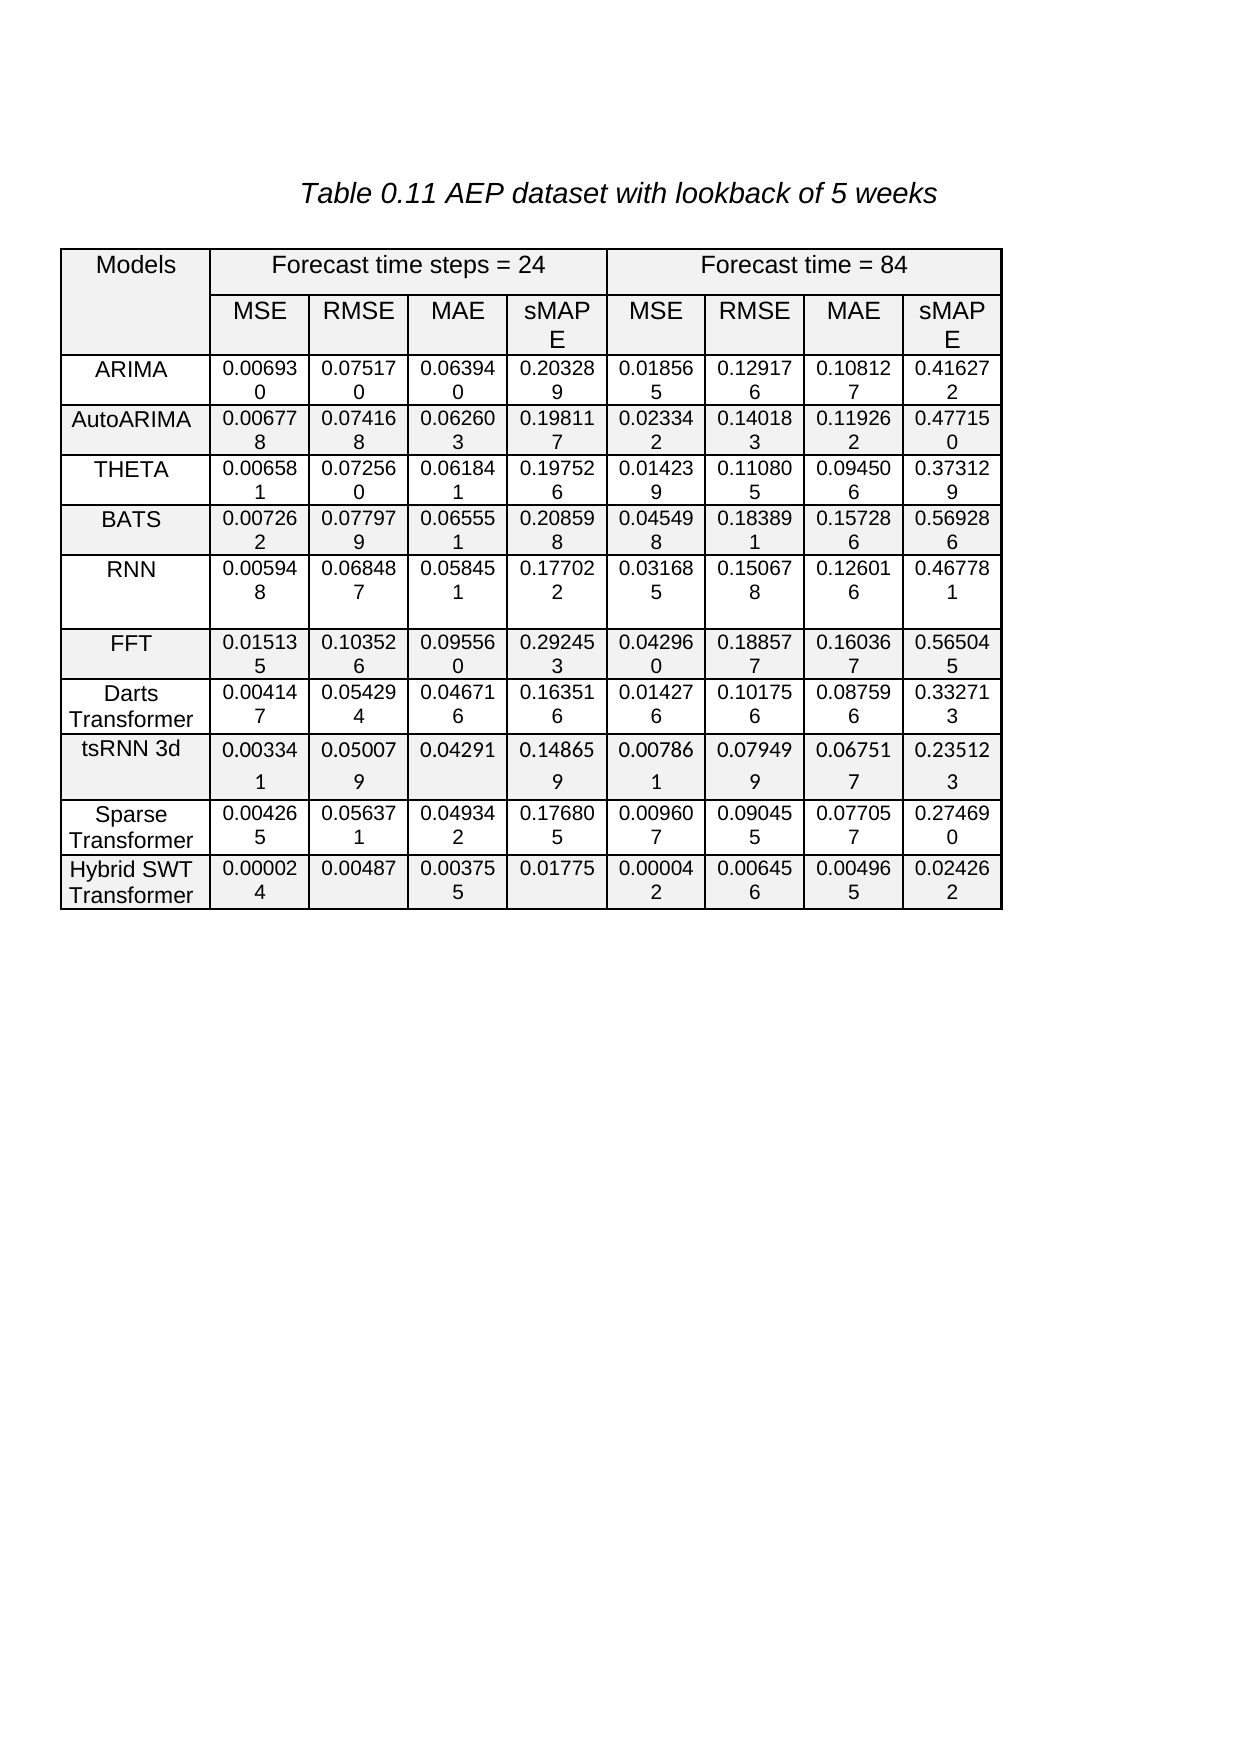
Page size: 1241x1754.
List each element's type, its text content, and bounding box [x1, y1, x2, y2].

table_cell 0.050079 [310, 735, 407, 799]
table_cell 0.416272 [904, 356, 1000, 404]
table_cell 0.160367 [805, 630, 902, 678]
table_cell sMAPE [904, 296, 1000, 354]
table_cell 0.477150 [904, 406, 1000, 454]
table_cell 0.007861 [608, 735, 704, 799]
table_cell 0.072560 [310, 456, 407, 504]
table_cell 0.068487 [310, 556, 407, 628]
table_cell 0.148659 [508, 735, 606, 799]
table_cell 0.056371 [310, 801, 407, 853]
table_cell 0.004147 [211, 680, 308, 733]
table_cell 0.058451 [409, 556, 506, 628]
table_cell 0.024262 [904, 856, 1000, 908]
table_cell 0.009607 [608, 801, 704, 853]
table_cell 0.065551 [409, 506, 506, 554]
table_cell 0.101756 [706, 680, 803, 733]
table_cell 0.006930 [211, 356, 308, 404]
table_cell 0.129176 [706, 356, 803, 404]
table_cell 0.095560 [409, 630, 506, 678]
table_cell 0.003341 [211, 735, 308, 799]
table_cell 0.063940 [409, 356, 506, 404]
table_cell 0.079499 [706, 735, 803, 799]
table_cell 0.00487 [310, 856, 407, 908]
table_cell MSE [608, 296, 704, 354]
table_cell 0.087596 [805, 680, 902, 733]
table_cell 0.004265 [211, 801, 308, 853]
table_cell RMSE [706, 296, 803, 354]
table_cell AutoARIMA [62, 406, 209, 454]
table_cell 0.01775 [508, 856, 606, 908]
table_cell 0.203289 [508, 356, 606, 404]
table_cell 0.000042 [608, 856, 704, 908]
table_cell 0.103526 [310, 630, 407, 678]
table_cell 0.075170 [310, 356, 407, 404]
table_cell MSE [211, 296, 308, 354]
table_cell 0.467781 [904, 556, 1000, 628]
table_cell sMAPE [508, 296, 606, 354]
table_cell 0.006581 [211, 456, 308, 504]
table_cell 0.077057 [805, 801, 902, 853]
table_cell 0.126016 [805, 556, 902, 628]
table_cell BATS [62, 506, 209, 554]
table_cell 0.004965 [805, 856, 902, 908]
table_cell 0.177022 [508, 556, 606, 628]
table_cell 0.373129 [904, 456, 1000, 504]
table_cell 0.157286 [805, 506, 902, 554]
table_cell 0.006778 [211, 406, 308, 454]
table_cell 0.000024 [211, 856, 308, 908]
table_cell 0.140183 [706, 406, 803, 454]
table_cell 0.015135 [211, 630, 308, 678]
table_header Forecast time = 84 [608, 250, 1000, 294]
table_cell 0.014239 [608, 456, 704, 504]
table_cell 0.045498 [608, 506, 704, 554]
table_cell 0.061841 [409, 456, 506, 504]
table_cell 0.007262 [211, 506, 308, 554]
table_cell 0.188577 [706, 630, 803, 678]
table_cell 0.046716 [409, 680, 506, 733]
table_cell 0.005948 [211, 556, 308, 628]
table_cell THETA [62, 456, 209, 504]
table_cell 0.565045 [904, 630, 1000, 678]
table_cell 0.018565 [608, 356, 704, 404]
table_cell 0.176805 [508, 801, 606, 853]
table_cell 0.292453 [508, 630, 606, 678]
table_cell 0.031685 [608, 556, 704, 628]
table_cell 0.094506 [805, 456, 902, 504]
table_cell RNN [62, 556, 209, 628]
table_cell 0.332713 [904, 680, 1000, 733]
table_cell MAE [409, 296, 506, 354]
table_cell 0.014276 [608, 680, 704, 733]
table_cell 0.042960 [608, 630, 704, 678]
table_cell 0.163516 [508, 680, 606, 733]
table_cell 0.208598 [508, 506, 606, 554]
table_cell Darts Transformer [62, 680, 209, 733]
table_cell RMSE [310, 296, 407, 354]
table_cell 0.150678 [706, 556, 803, 628]
table_cell 0.077979 [310, 506, 407, 554]
table_cell 0.062603 [409, 406, 506, 454]
table_cell 0.110805 [706, 456, 803, 504]
table_cell 0.198117 [508, 406, 606, 454]
table_cell 0.04291 [409, 735, 506, 799]
table_cell 0.003755 [409, 856, 506, 908]
table_cell 0.235123 [904, 735, 1000, 799]
table_cell 0.197526 [508, 456, 606, 504]
table_cell ARIMA [62, 356, 209, 404]
table_cell 0.108127 [805, 356, 902, 404]
table_cell Sparse Transformer [62, 801, 209, 853]
table_header Models [62, 250, 209, 354]
table_cell 0.569286 [904, 506, 1000, 554]
table_cell 0.119262 [805, 406, 902, 454]
table_cell FFT [62, 630, 209, 678]
table_cell 0.067517 [805, 735, 902, 799]
table_cell 0.274690 [904, 801, 1000, 853]
table_cell Hybrid SWT Transformer [62, 856, 209, 908]
table_cell 0.023342 [608, 406, 704, 454]
table_cell 0.054294 [310, 680, 407, 733]
table_cell 0.090455 [706, 801, 803, 853]
table_cell 0.049342 [409, 801, 506, 853]
table_cell MAE [805, 296, 902, 354]
table_cell 0.006456 [706, 856, 803, 908]
table_cell 0.183891 [706, 506, 803, 554]
table_cell 0.074168 [310, 406, 407, 454]
table_cell tsRNN 3d [62, 735, 209, 799]
table_header Forecast time steps = 24 [211, 250, 606, 294]
